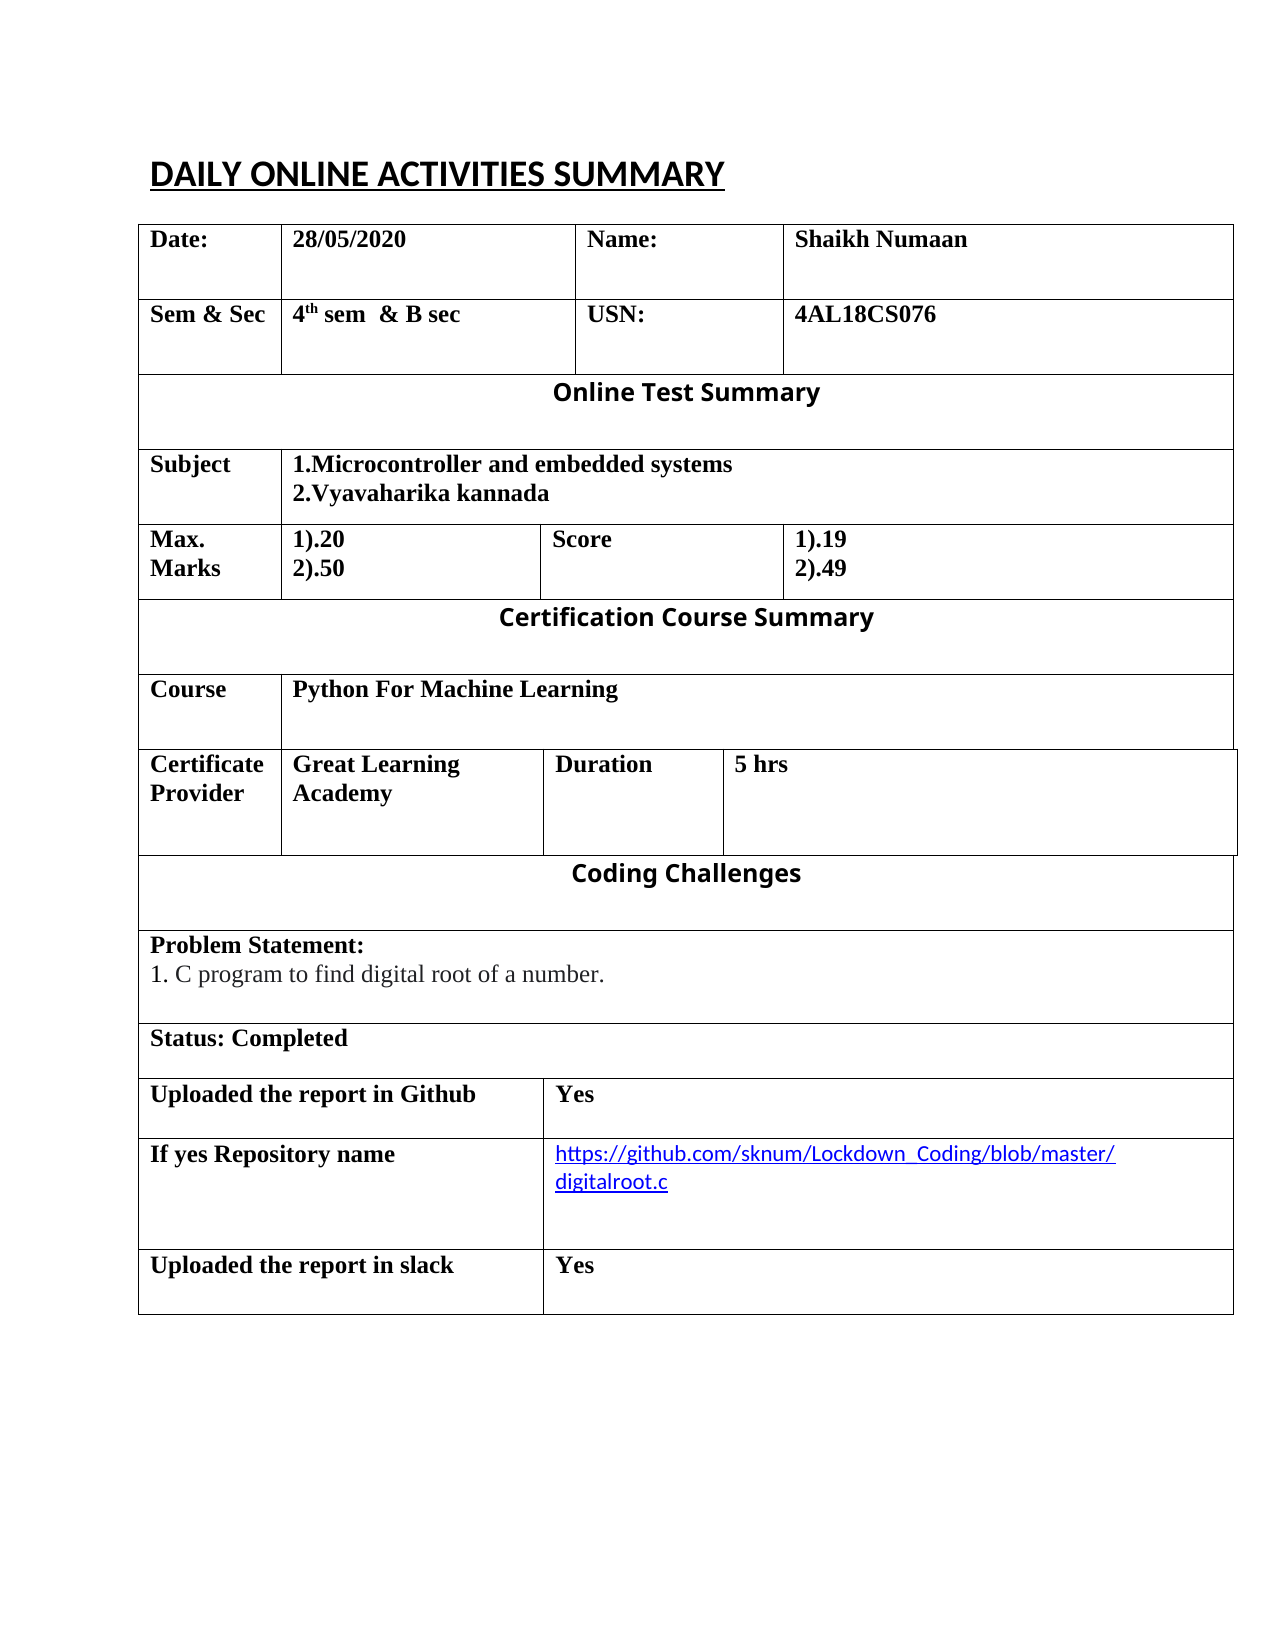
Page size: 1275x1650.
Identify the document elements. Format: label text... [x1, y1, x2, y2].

table_header Shaikh Numaan [784, 225, 1233, 298]
table_cell Coding Challenges [139, 856, 1233, 929]
table_cell 1.Microcontroller and embedded systems 2.Vyavaharika kannada [282, 450, 1233, 523]
table_cell Yes [544, 1250, 1233, 1313]
table_cell 5 hrs [724, 750, 1237, 854]
table_cell 4AL18CS076 [784, 300, 1233, 373]
table_cell If yes Repository name [139, 1139, 543, 1249]
text DAILY ONLINE ACTIVITIES SUMMARY [150, 150, 1125, 196]
table_cell USN: [576, 300, 783, 373]
table_cell Problem Statement: 1. C program to find digital root of a number. [139, 931, 1233, 1022]
table_cell 4th sem & B sec [282, 300, 575, 373]
table_cell Uploaded the report in slack [139, 1250, 543, 1313]
table_cell Course [139, 675, 281, 748]
table_cell Online Test Summary [139, 375, 1233, 448]
table_cell 1).20 2).50 [282, 525, 540, 598]
table_cell Duration [544, 750, 723, 854]
table_cell Status: Completed [139, 1024, 1233, 1078]
table_cell 1).19 2).49 [784, 525, 1233, 598]
table_cell https://github.com/sknum/Lockdown_Coding/blob/master/digitalroot.c [544, 1139, 1233, 1249]
table_cell Max. Marks [139, 525, 281, 598]
table_cell Yes [544, 1079, 1233, 1138]
table_cell Python For Machine Learning [282, 675, 1233, 748]
table_cell Certificate Provider [139, 750, 281, 854]
table_cell Great Learning Academy [282, 750, 543, 854]
table_cell Certification Course Summary [139, 600, 1233, 673]
table_cell Uploaded the report in Github [139, 1079, 543, 1138]
table_header Name: [576, 225, 783, 298]
table_header 28/05/2020 [282, 225, 575, 298]
table_header Date: [139, 225, 281, 298]
table_cell Sem & Sec [139, 300, 281, 373]
table_cell Subject [139, 450, 281, 523]
table_cell Score [541, 525, 783, 598]
